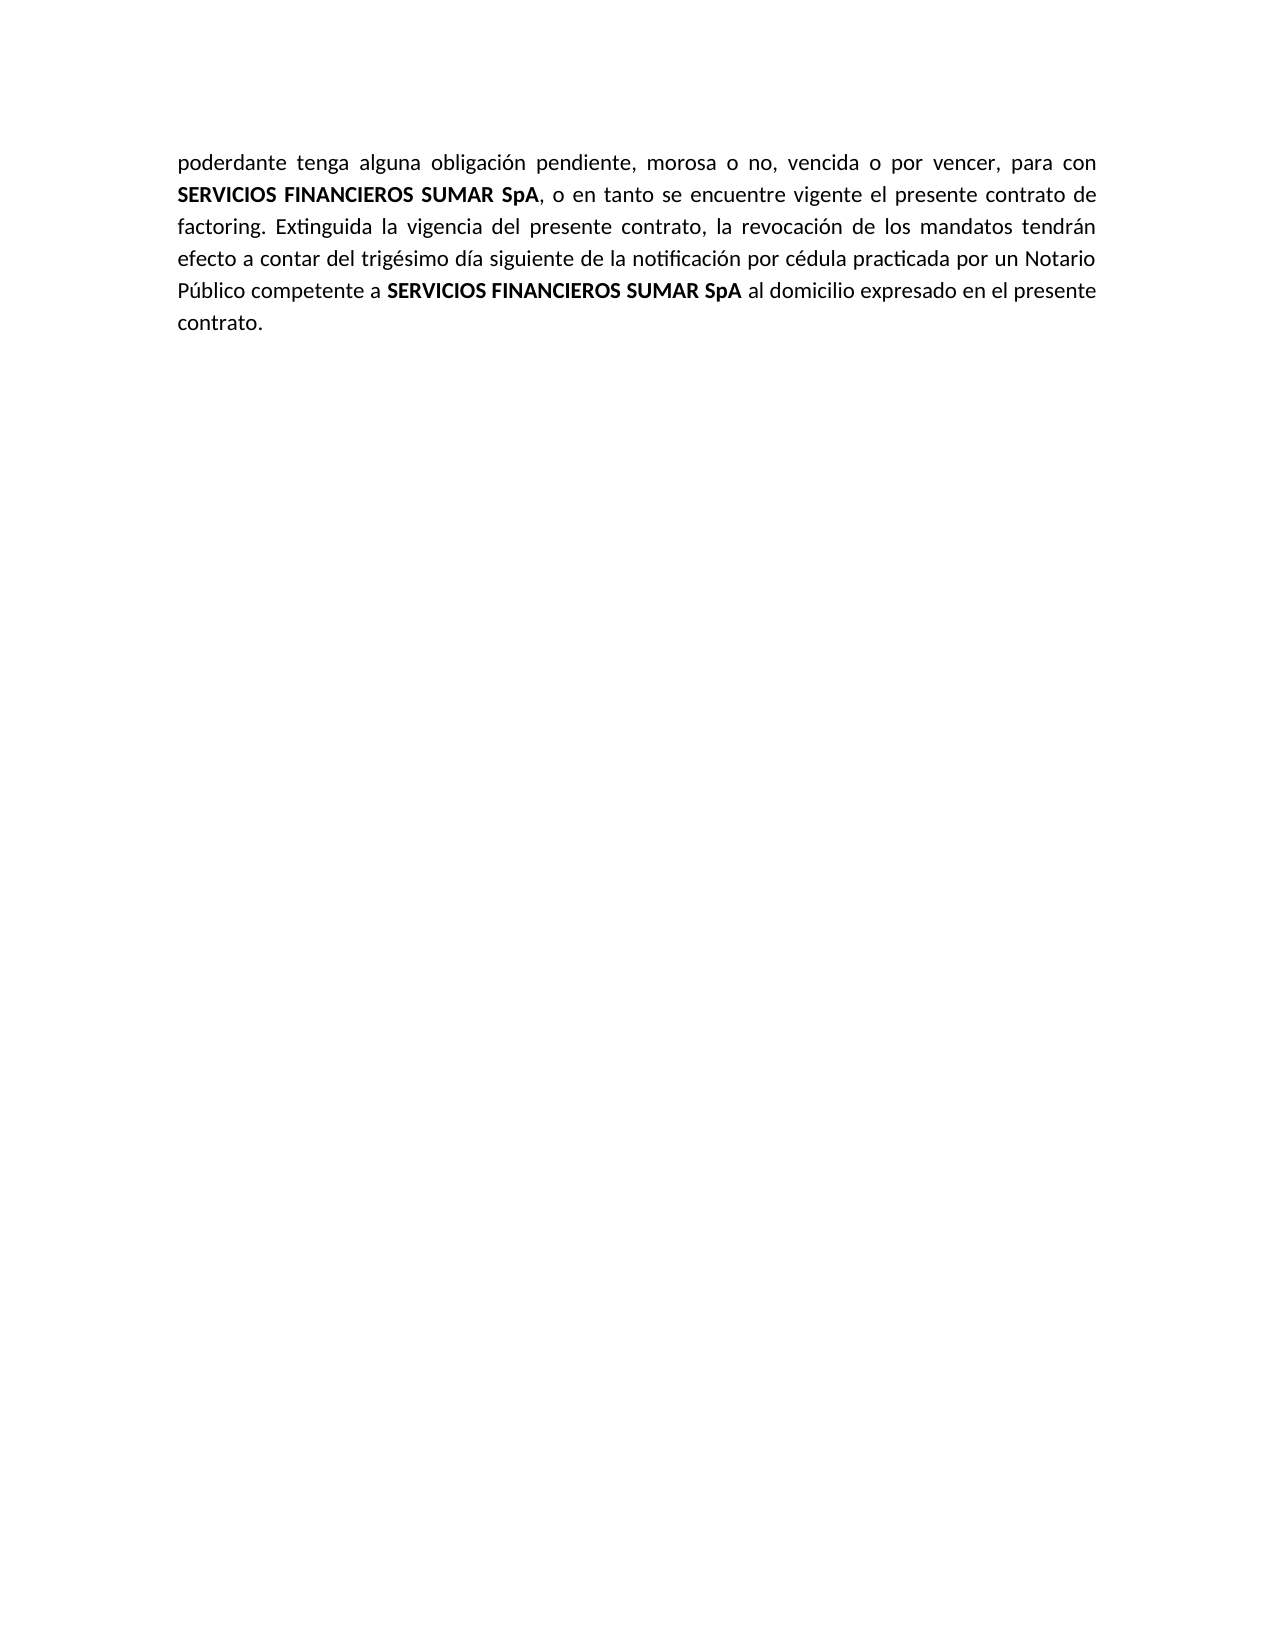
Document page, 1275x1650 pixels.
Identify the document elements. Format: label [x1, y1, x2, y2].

text [177, 148, 1098, 337]
